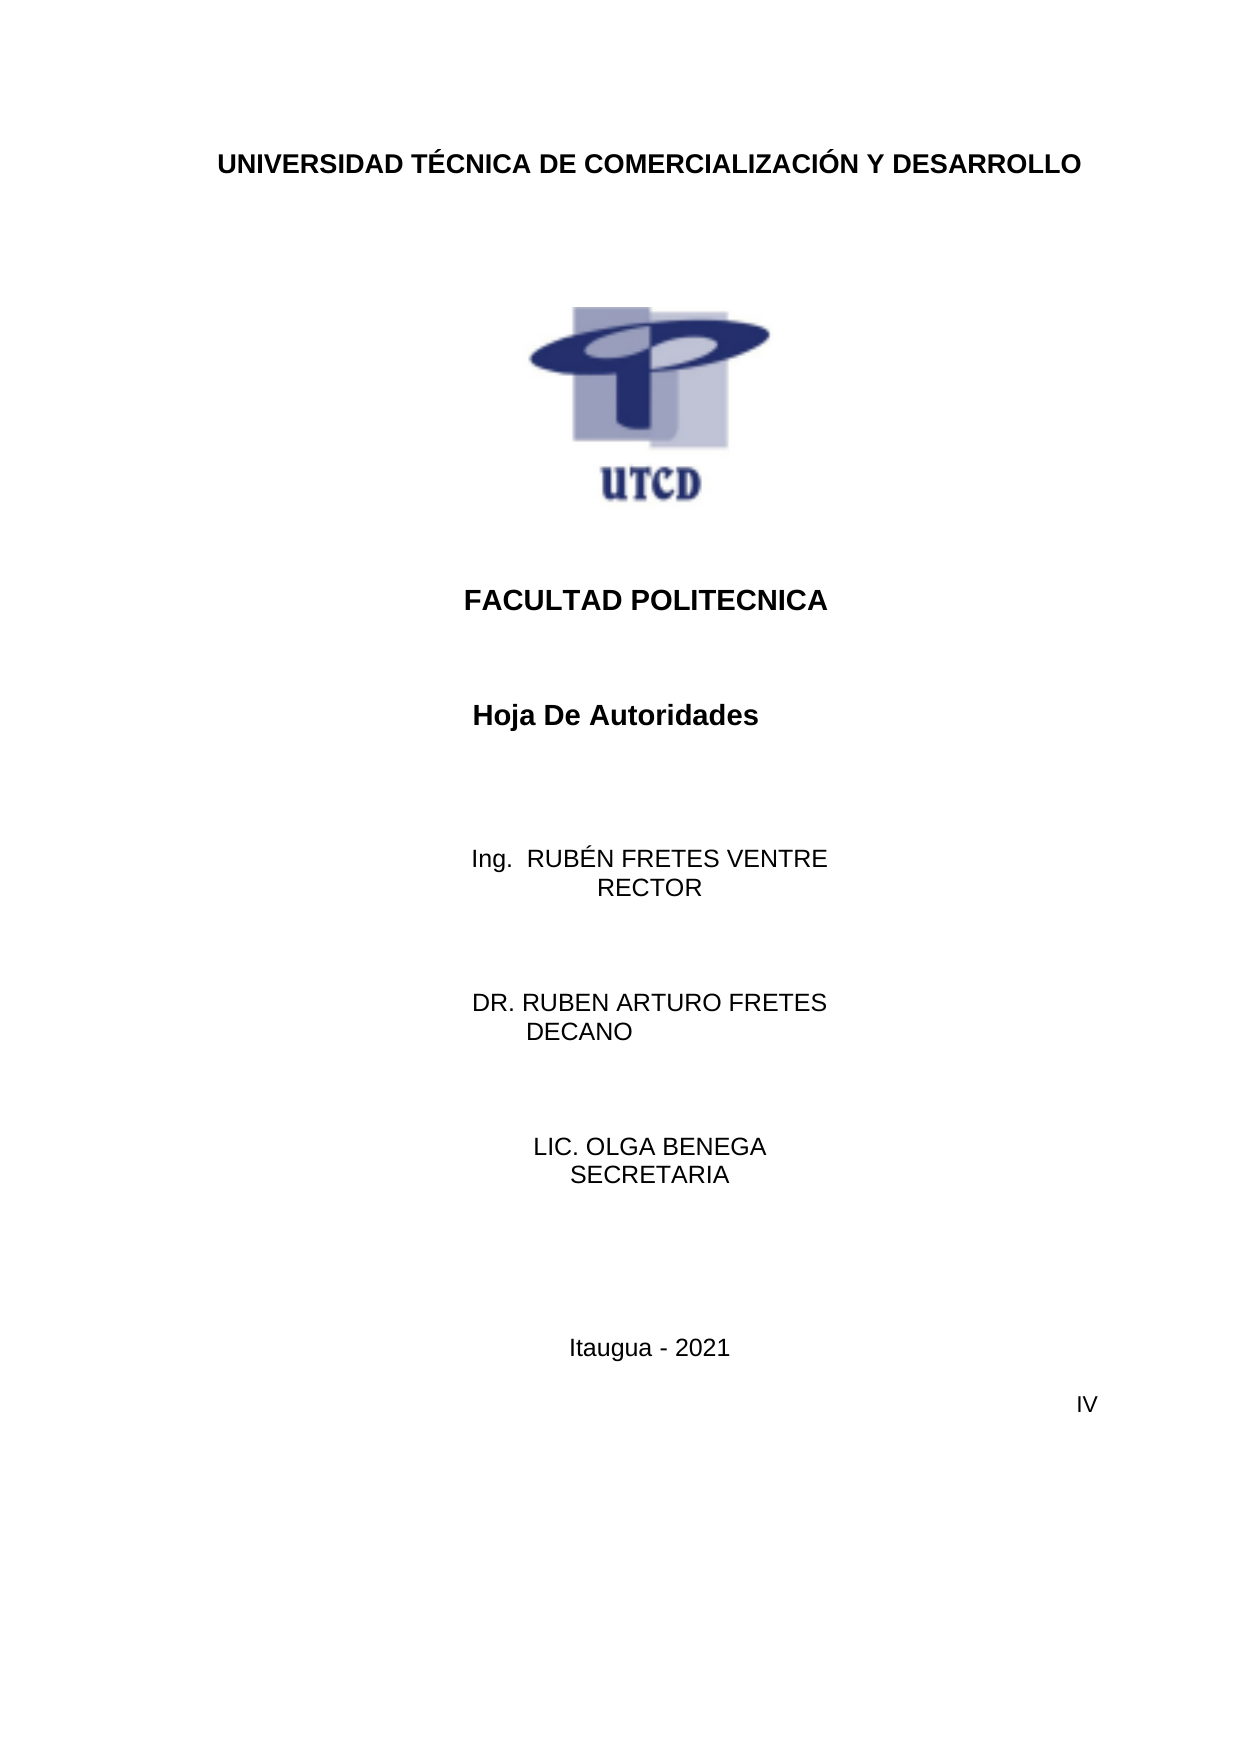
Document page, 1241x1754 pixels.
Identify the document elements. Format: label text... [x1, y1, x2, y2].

text UNIVERSIDAD TÉCNICA DE COMERCIALIZACIÓN Y DESARROLLO [177, 148, 1122, 179]
text FACULTAD POLITECNICA [170, 583, 1122, 617]
text Ing. RUBÉN FRETES VENTRE [177, 844, 1122, 873]
text DECANO [290, 1017, 1122, 1046]
text Itaugua - 2021 [177, 1333, 1122, 1362]
text SECRETARIA [177, 1161, 1122, 1189]
subtitle Hoja De Autoridades [443, 698, 1122, 732]
text RECTOR [177, 873, 1122, 902]
text LIC. OLGA BENEGA [177, 1132, 1122, 1161]
text DR. RUBEN ARTURO FRETES [177, 988, 1122, 1017]
